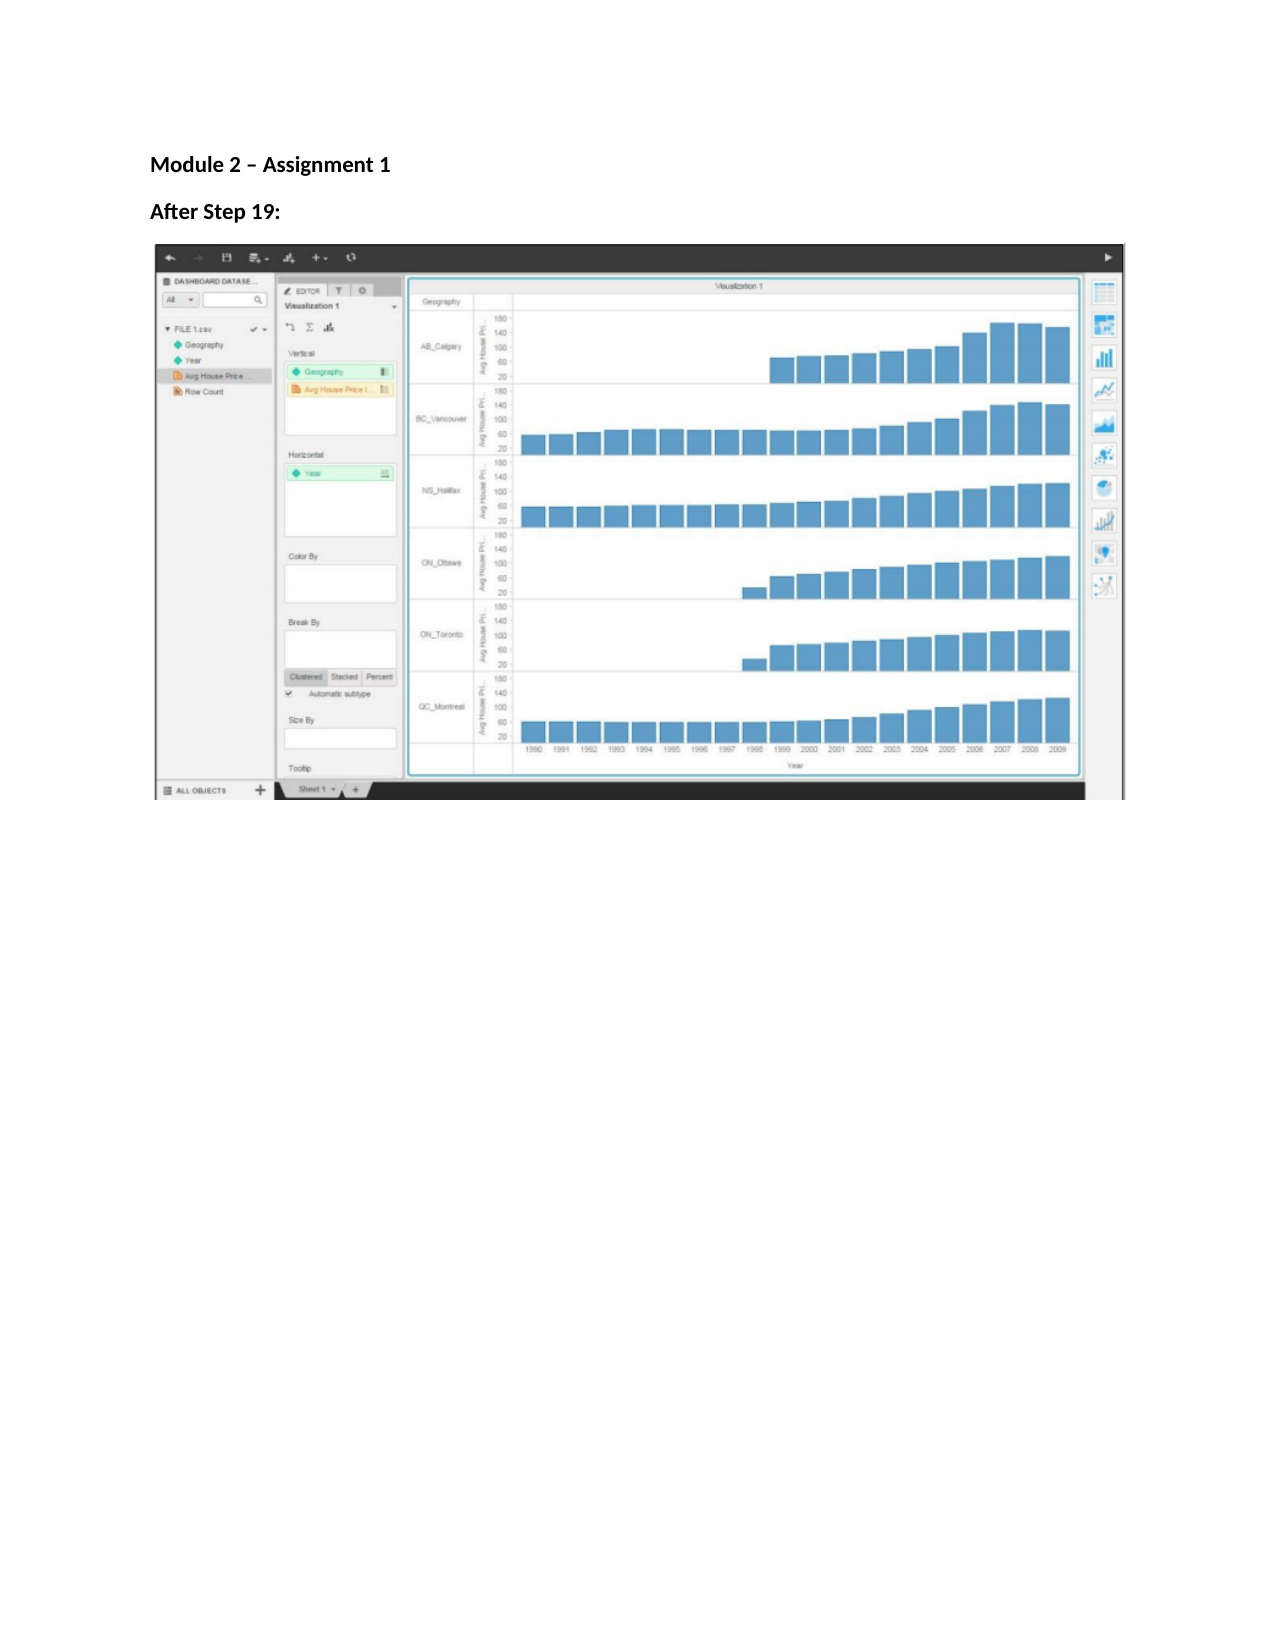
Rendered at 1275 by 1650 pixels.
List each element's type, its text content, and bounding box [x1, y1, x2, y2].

picture [150, 243, 1125, 800]
text After Step 19: [150, 197, 1125, 225]
text Module 2 – Assignment 1 [150, 150, 1125, 178]
